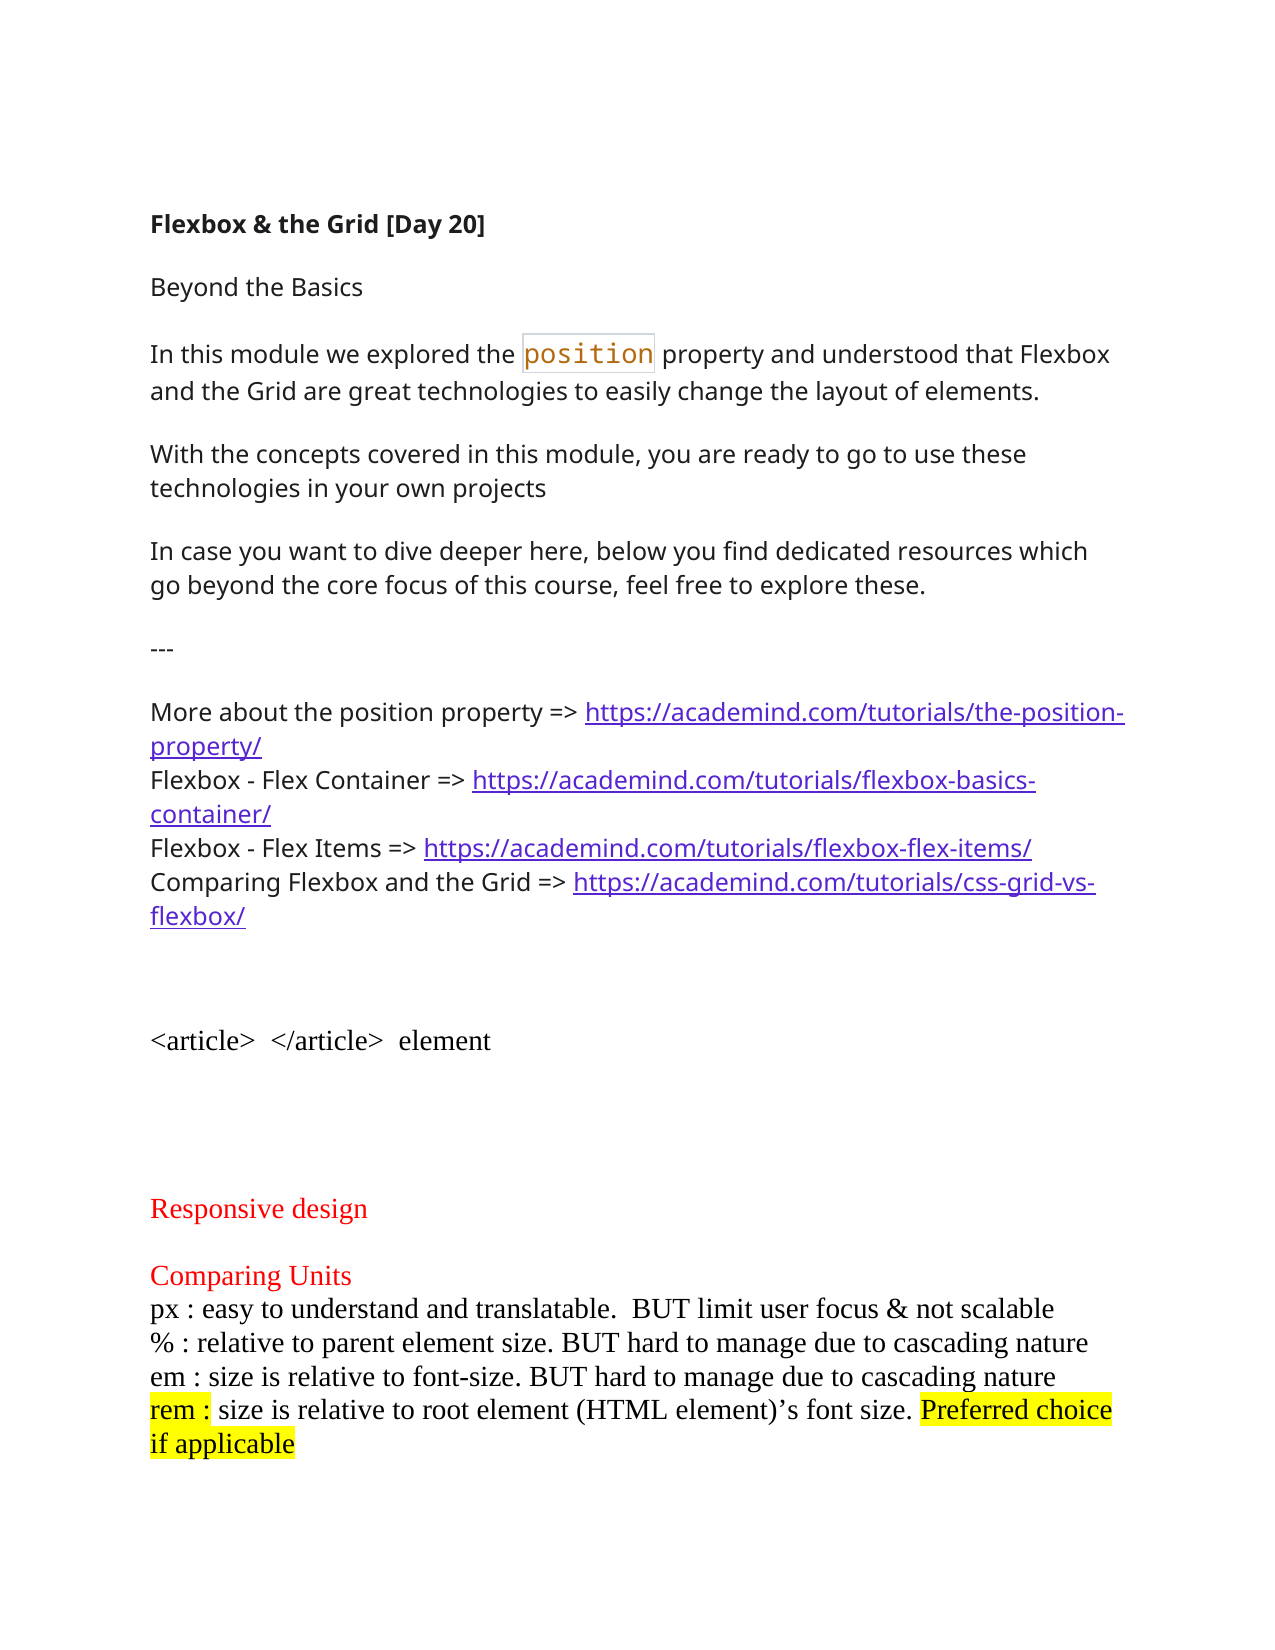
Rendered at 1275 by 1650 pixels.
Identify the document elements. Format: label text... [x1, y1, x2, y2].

text px : easy to understand and translatable. BUT limit user focus & not scalable [150, 1292, 1125, 1325]
text Flexbox - Flex Container => https://academind.com/tutorials/flexbox-basics-container/ [150, 762, 1125, 831]
text --- [150, 631, 1125, 665]
text Comparing Units [150, 1258, 1125, 1292]
text Comparing Flexbox and the Grid => https://academind.com/tutorials/css-grid-vs-flexbox/ [150, 865, 1125, 933]
text Flexbox - Flex Items => https://academind.com/tutorials/flexbox-flex-items/ [150, 831, 1125, 865]
text With the concepts covered in this module, you are ready to go to use these technologies in your own projects [150, 437, 1125, 505]
text In case you want to dive deeper here, below you find dedicated resources which go beyond the core focus of this course, feel free to explore these. [150, 534, 1125, 602]
text % : relative to parent element size. BUT hard to manage due to cascading nature [150, 1325, 1125, 1359]
text Flexbox & the Grid [Day 20] [150, 207, 1125, 241]
text More about the position property => https://academind.com/tutorials/the-position-property/ [150, 694, 1125, 762]
text Responsive design [150, 1191, 1125, 1224]
text In this module we explored the position property and understood that Flexbox and the Grid are great technologies to easily change the layout of elements. [150, 333, 1125, 407]
text rem : size is relative to root element (HTML element)’s font size. Preferred choice if applicable [211, 1392, 1125, 1459]
subtitle Beyond the Basics [150, 270, 1125, 304]
text em : size is relative to font-size. BUT hard to manage due to cascading nature [150, 1359, 1125, 1392]
text <article> </article> element [150, 1023, 1125, 1057]
